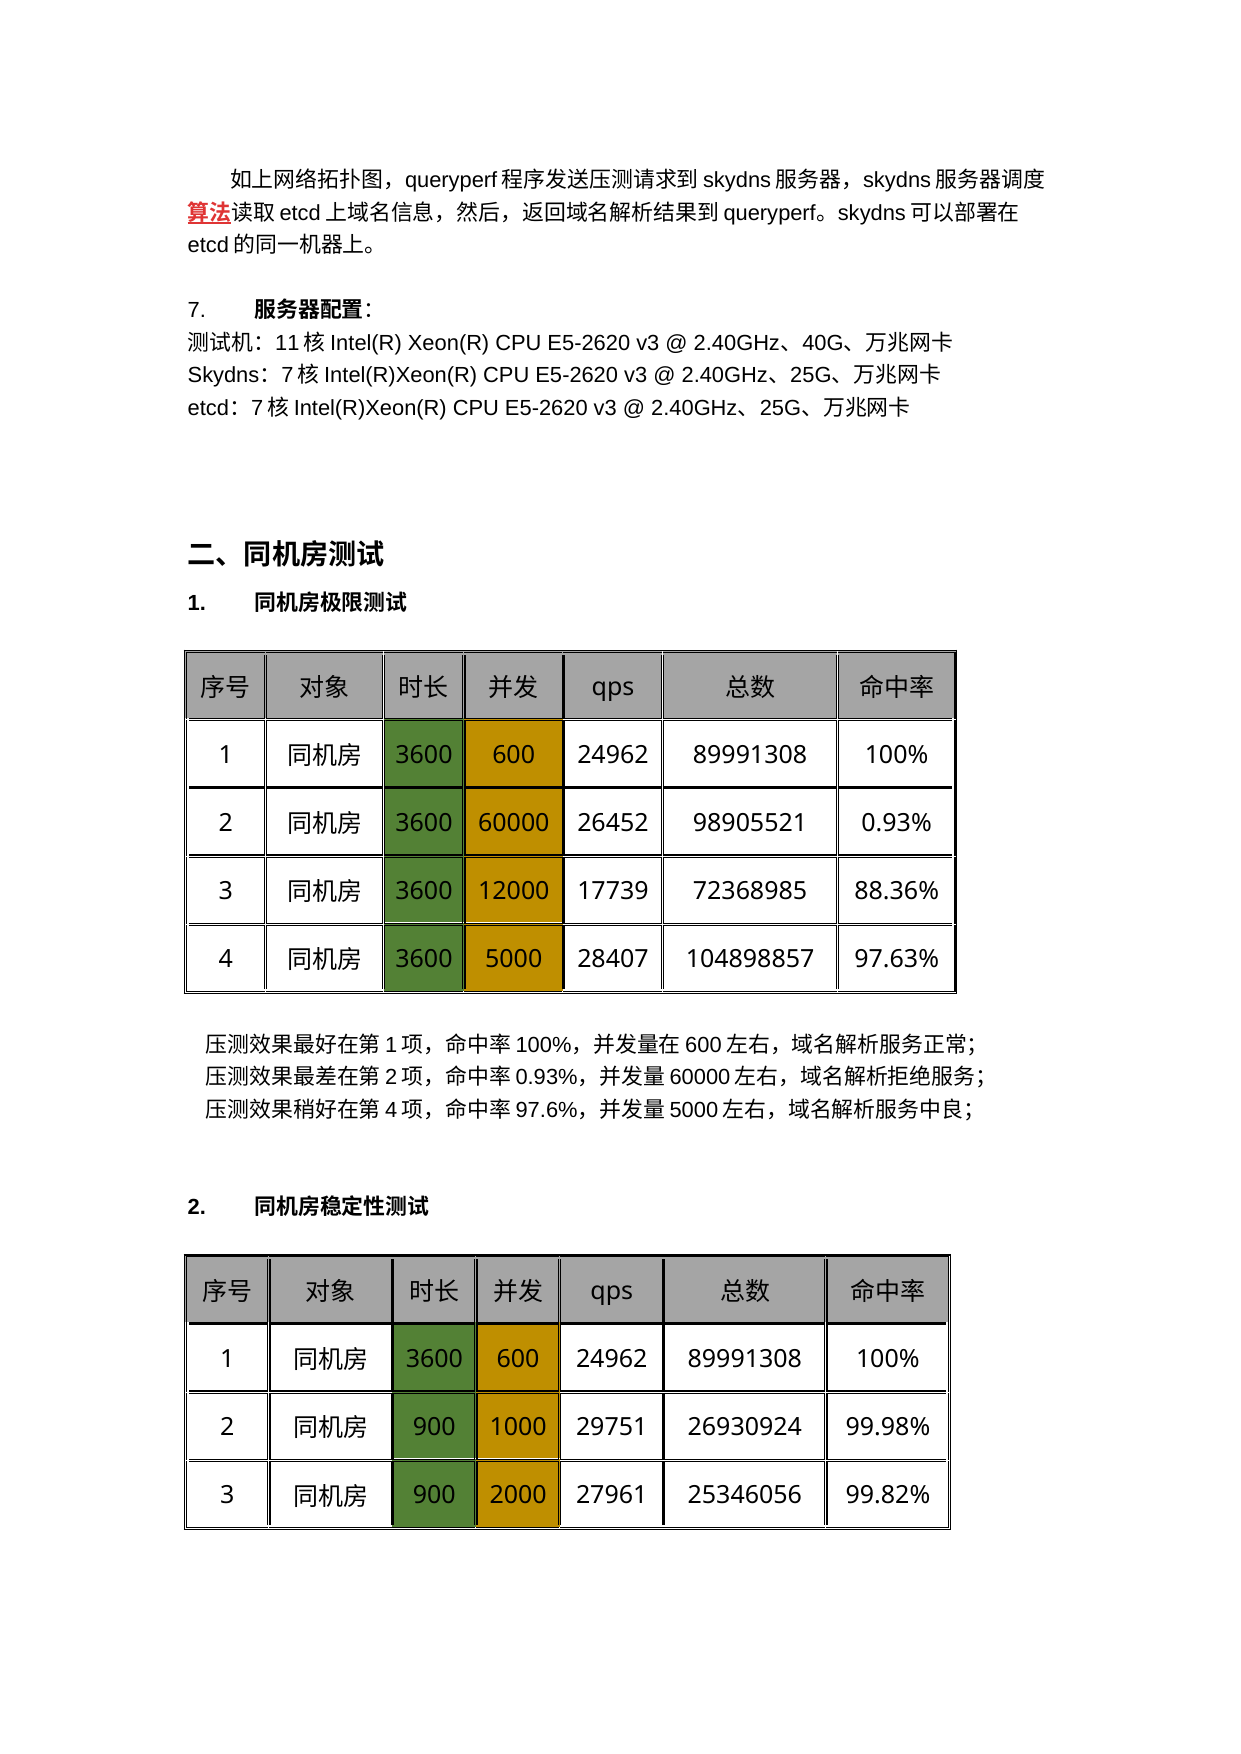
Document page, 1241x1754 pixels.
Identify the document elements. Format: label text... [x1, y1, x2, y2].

table_cell 3600 [385, 721, 462, 786]
table_cell 27961 [560, 1462, 663, 1527]
table_cell 60000 [466, 789, 562, 854]
table_cell 3600 [385, 789, 462, 854]
table_cell 3600 [385, 858, 462, 922]
table_cell 25346056 [663, 1459, 826, 1527]
text 压测效果最好在第1项，命中率100%，并发量在600左右，域名解析服务正常； [187, 1026, 1053, 1059]
text 7. 服务器配置： [187, 292, 1053, 324]
table_cell 900 [392, 1459, 476, 1527]
table_cell 1 [185, 718, 266, 786]
text 压测效果稍好在第4项，命中率97.6%，并发量5000左右，域名解析服务中良； [187, 1091, 1053, 1124]
table_cell 4 [187, 923, 266, 991]
text 二、同机房测试 [187, 519, 1053, 584]
table_header 并发 [476, 1257, 560, 1322]
table_header 对象 [269, 1257, 392, 1322]
text 2. 同机房稳定性测试 [187, 1189, 1053, 1221]
table_cell 100% [828, 1322, 948, 1390]
table_cell 100% [838, 718, 956, 786]
table_cell 1 [187, 1322, 267, 1390]
table_header qps [563, 653, 662, 718]
text 压测效果最差在第2项，命中率0.93%，并发量60000左右，域名解析拒绝服务； [187, 1059, 1053, 1091]
table_header 时长 [392, 1256, 476, 1322]
table_cell 同机房 [271, 1325, 391, 1390]
table_cell 17739 [565, 858, 661, 922]
table_header 命中率 [838, 653, 954, 718]
text etcd：7核Intel(R)Xeon(R) CPU E5-2620 v3 @ 2.40GHz、25G、万兆网卡 [187, 389, 1053, 422]
table_cell 同机房 [271, 1394, 391, 1458]
table_cell 72368985 [664, 858, 836, 922]
table_cell 3 [187, 854, 264, 922]
text 测试机：11核Intel(R) Xeon(R) CPU E5-2620 v3 @ 2.40GHz、40G、万兆网卡 [187, 324, 1053, 357]
table_cell 89991308 [665, 1325, 824, 1390]
table_cell 26452 [565, 789, 661, 854]
table_header 命中率 [826, 1257, 948, 1322]
table_cell 3 [187, 1459, 269, 1527]
table_cell 12000 [466, 858, 562, 922]
table_cell 26930924 [665, 1394, 824, 1458]
table_cell 600 [478, 1325, 558, 1390]
table_cell 3600 [384, 923, 464, 991]
table_header 序号 [187, 653, 266, 718]
table_header 总数 [663, 1256, 826, 1322]
table_cell 1000 [478, 1394, 558, 1458]
table_cell 88.36% [839, 854, 955, 922]
table_cell 99.98% [828, 1390, 948, 1458]
table_cell 98905521 [664, 789, 836, 854]
table_cell 0.93% [839, 786, 954, 854]
table_header 时长 [384, 651, 464, 718]
table_cell 5000 [464, 926, 563, 991]
table_header 总数 [663, 653, 837, 718]
table_cell 同机房 [267, 858, 382, 922]
table_cell 24962 [565, 721, 661, 786]
table_cell 99.82% [826, 1459, 948, 1527]
text 1. 同机房极限测试 [187, 584, 1053, 617]
table_cell 同机房 [266, 926, 383, 991]
table_cell 2 [187, 786, 264, 854]
table_cell 同机房 [267, 721, 382, 786]
text 如上网络拓扑图，queryperf程序发送压测请求到skydns服务器，skydns服务器调度算法读取etcd上域名信息，然后，返回域名解析结果到queryperf。skydns可以部署在etcd的同一机器上。 [187, 162, 1053, 259]
table_cell 24962 [561, 1325, 662, 1390]
table_cell 同机房 [269, 1462, 392, 1527]
table_cell 3600 [394, 1325, 474, 1390]
table_cell 600 [466, 721, 562, 786]
table_cell 89991308 [664, 721, 836, 786]
table_header 对象 [266, 653, 383, 718]
table_cell 97.63% [838, 923, 955, 991]
table_cell 900 [394, 1394, 474, 1458]
table_header 并发 [464, 651, 563, 718]
table_cell 2000 [476, 1462, 560, 1527]
table_header 序号 [187, 1256, 269, 1322]
text Skydns：7核Intel(R)Xeon(R) CPU E5-2620 v3 @ 2.40GHz、25G、万兆网卡 [187, 357, 1053, 389]
table_cell 28407 [563, 926, 662, 991]
table_header qps [560, 1257, 663, 1322]
table_cell 2 [187, 1390, 267, 1458]
table_cell 29751 [561, 1394, 662, 1458]
table_cell 104898857 [663, 926, 837, 991]
table_cell 同机房 [267, 789, 382, 854]
